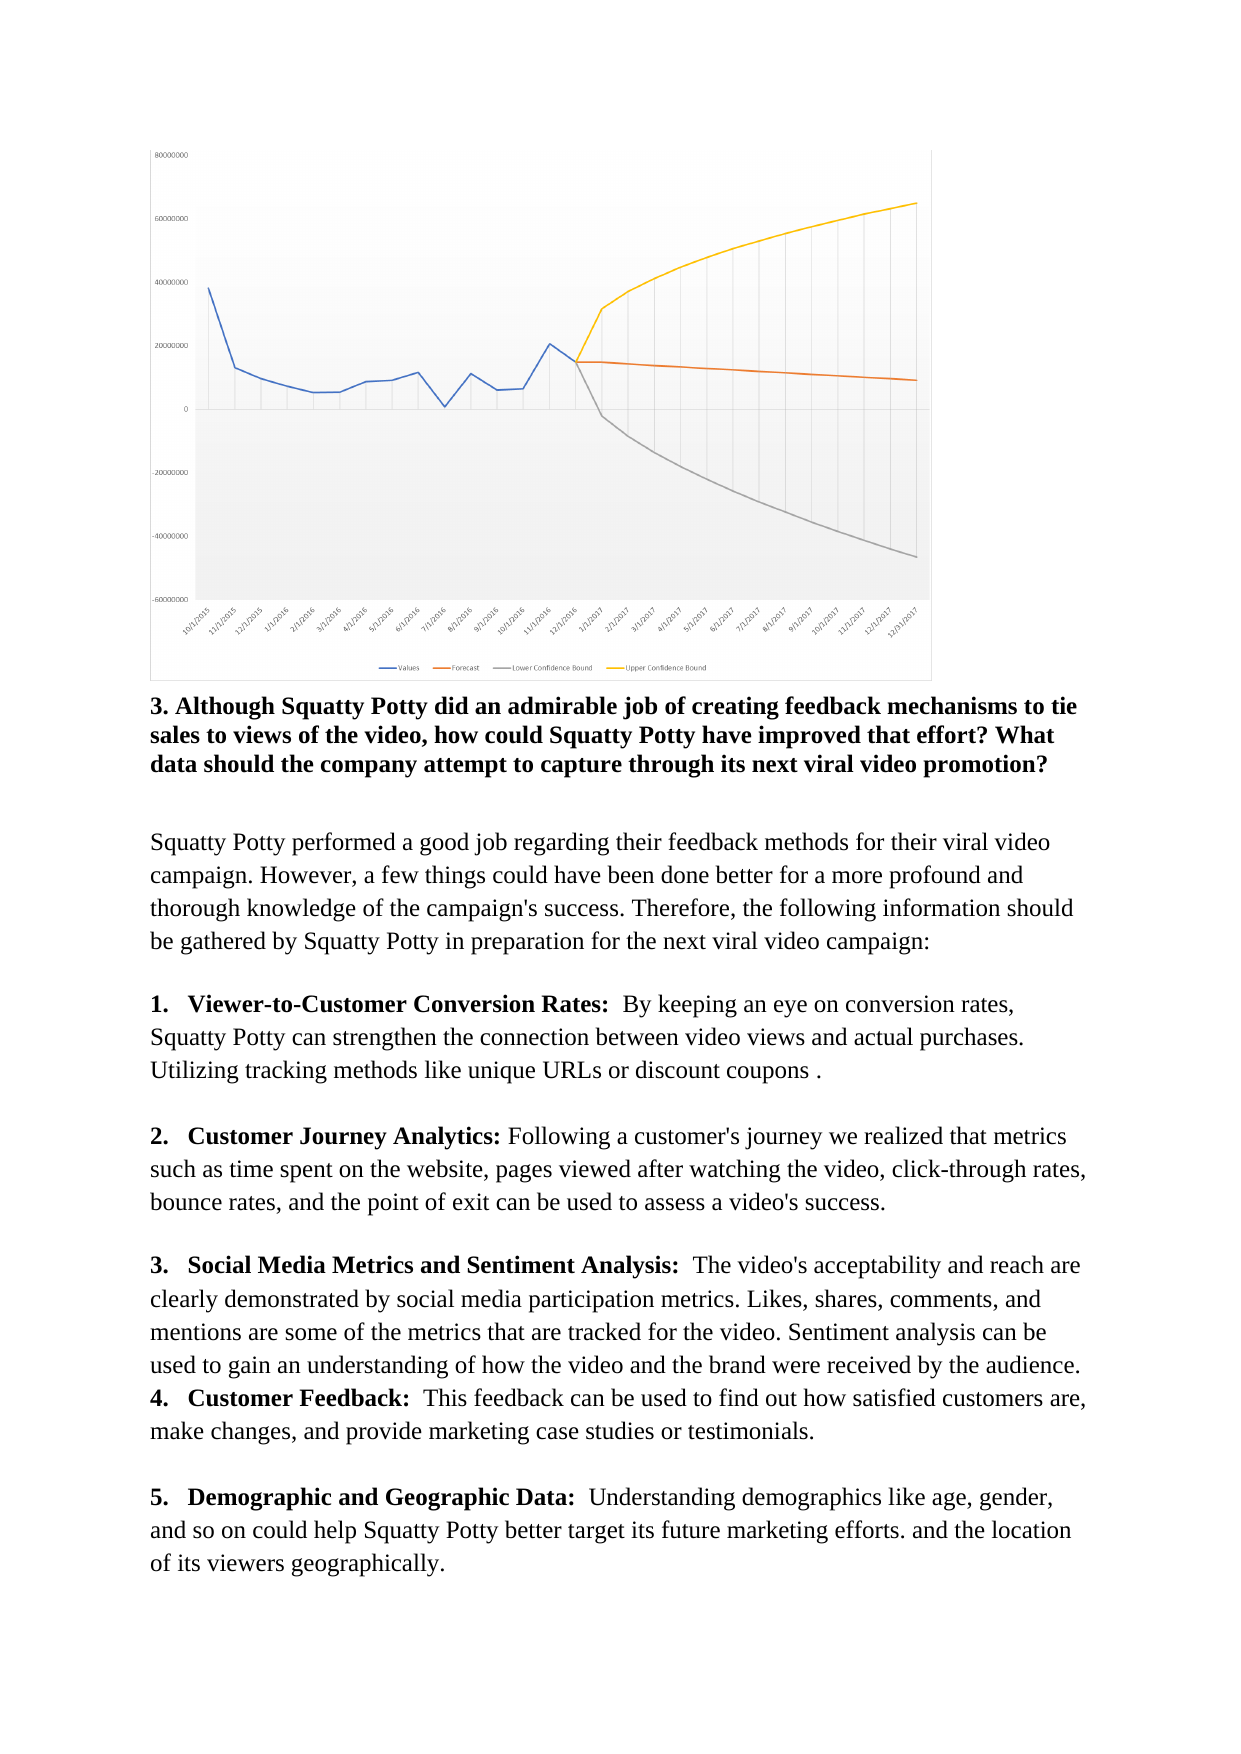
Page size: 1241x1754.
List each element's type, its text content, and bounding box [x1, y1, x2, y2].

picture [150, 150, 932, 681]
text 4. Customer Feedback: This feedback can be used to find out how satisfied customers are, make changes, and provide marketing case studies or testimonials. [150, 1383, 1090, 1444]
text 3. Social Media Metrics and Sentiment Analysis: The video's acceptability and reach are clearly demonstrated by social media participation metrics. Likes, shares, comments, and mentions are some of the metrics that are tracked for the video. Sentiment analysis can be used to gain an understanding of how the video and the brand were received by the audience. [150, 1251, 1090, 1378]
text 5. Demographic and Geographic Data: Understanding demographics like age, gender, and so on could help Squatty Potty better target its future marketing efforts. and the location of its viewers geographically. [150, 1482, 1090, 1577]
text 3. Although Squatty Potty did an admirable job of creating feedback mechanisms to tie sales to views of the video, how could Squatty Potty have improved that effort? What data should the company attempt to capture through its next viral video promotion? [150, 691, 1090, 777]
text Squatty Potty performed a good job regarding their feedback methods for their viral video campaign. However, a few things could have been done better for a more profound and thorough knowledge of the campaign's success. Therefore, the following information should be gathered by Squatty Potty in preparation for the next viral video campaign: [150, 827, 1090, 955]
text 2. Customer Journey Analytics: Following a customer's journey we realized that metrics such as time spent on the website, pages viewed after watching the video, click-through rates, bounce rates, and the point of exit can be used to assess a video's success. [150, 1121, 1090, 1216]
text 1. Viewer-to-Customer Conversion Rates: By keeping an eye on conversion rates, Squatty Potty can strengthen the connection between video views and actual purchases. Utilizing tracking methods like unique URLs or discount coupons . [150, 989, 1090, 1084]
